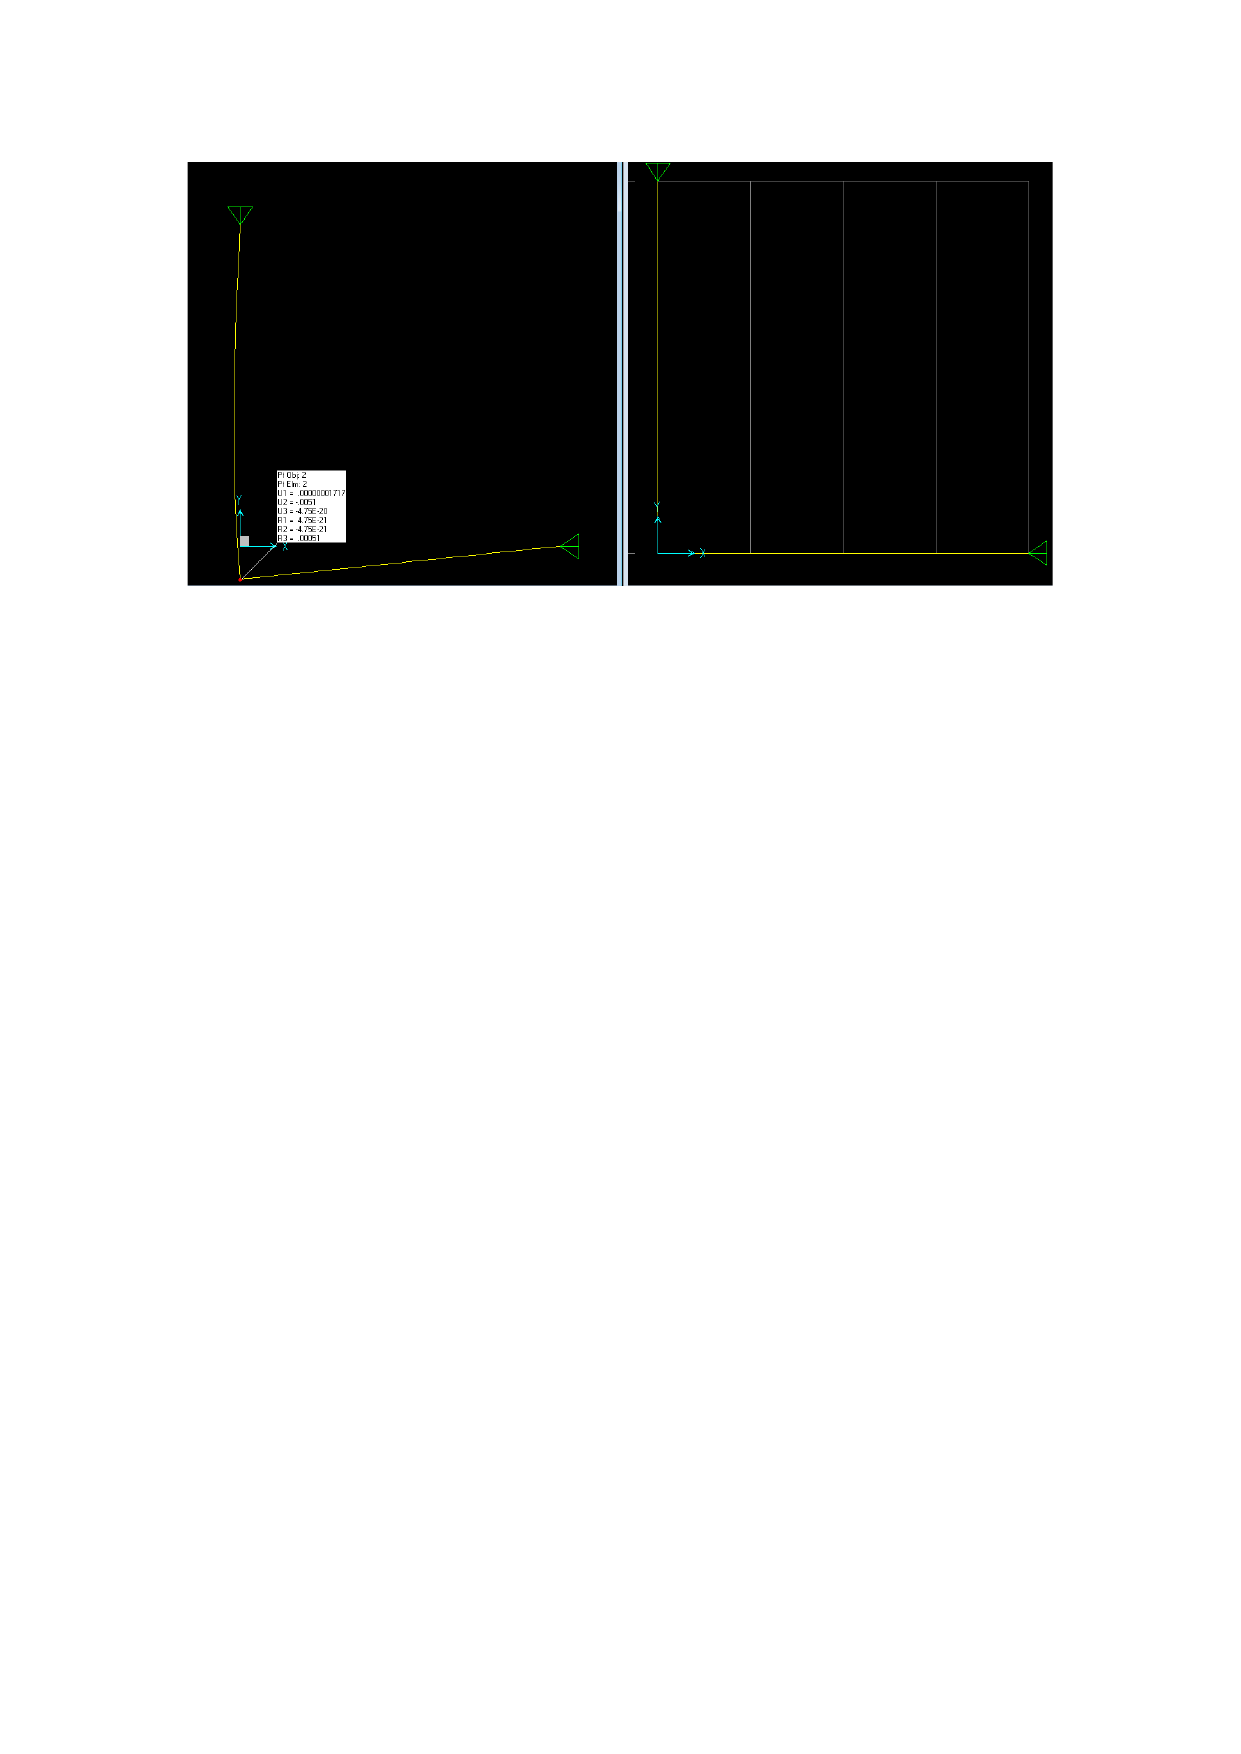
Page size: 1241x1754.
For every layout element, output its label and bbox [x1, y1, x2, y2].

picture [187, 162, 1053, 586]
